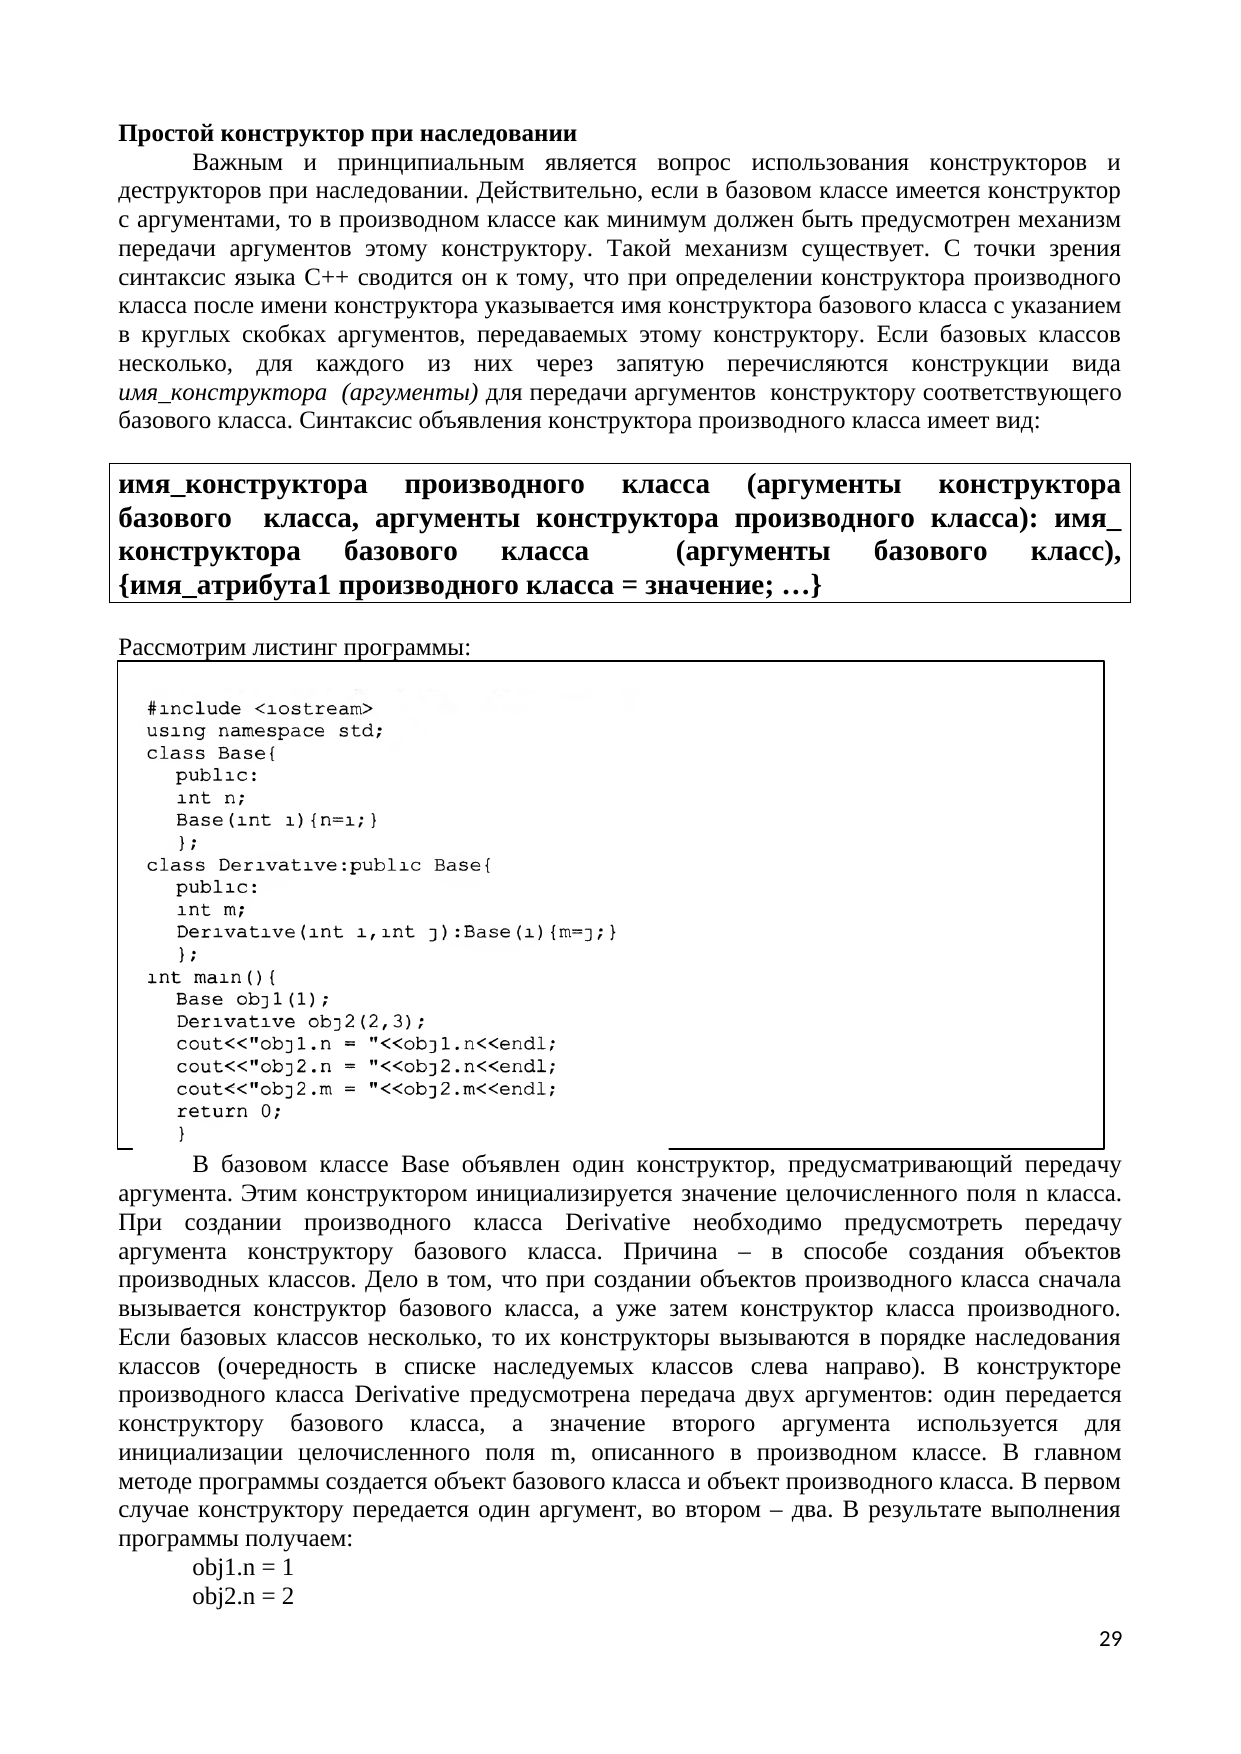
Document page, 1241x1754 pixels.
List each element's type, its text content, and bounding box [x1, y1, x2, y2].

text Важным и принципиальным является вопрос использования конструкторов и деструкторов при наследовании. Действительно, если в базовом классе имеется конструктор с аргументами, то в производном классе как минимум должен быть предусмотрен механизм передачи аргументов этому конструктору. Такой механизм существует. С точки зрения синтаксис языка С++ сводится он к тому, что при определении конструктора производного класса после имени конструктора указывается имя конструктора базового класса с указанием в круглых скобках аргументов, передаваемых этому конструктору. Если базовых классов несколько, для каждого из них через запятую перечисляются конструкции вида имя_конструктора (аргументы) для передачи аргументов конструктору соответствующего базового класса. Синтаксис объявления конструктора производного класса имеет вид: [118, 147, 1122, 434]
list Простой конструктор при наследовании [118, 118, 1122, 147]
text obj2.n = 2 [118, 1581, 1122, 1609]
picture [132, 689, 669, 1150]
text В базовом классе Base объявлен один конструктор, предусматривающий передачу аргумента. Этим конструктором инициализируется значение целочисленного поля n класса. При создании производного класса Derivative необходимо предусмотреть передачу аргумента конструктору базового класса. Причина – в способе создания объектов производных классов. Дело в том, что при создании объектов производного класса сначала вызывается конструктор базового класса, а уже затем конструктор класса производного. Если базовых классов несколько, то их конструкторы вызываются в порядке наследования классов (очередность в списке наследуемых классов слева направо). В конструкторе производного класса Derivative предусмотрена передача двух аргументов: один передается конструктору базового класса, а значение второго аргумента используется для инициализации целочисленного поля m, описанного в производном классе. В главном методе программы создается объект базового класса и объект производного класса. В первом случае конструктору передается один аргумент, во втором – два. В результате выполнения программы получаем: [118, 1149, 1122, 1552]
text имя_конструктора производного класса (аргументы конструктора базового класса, аргументы конструктора производного класса): имя_ конструктора базового класса (аргументы базового класс), {имя_атрибута1 производного класса = значение; …} [110, 464, 1130, 602]
text obj1.n = 1 [118, 1552, 1122, 1581]
text Рассмотрим листинг программы: [118, 632, 1122, 661]
